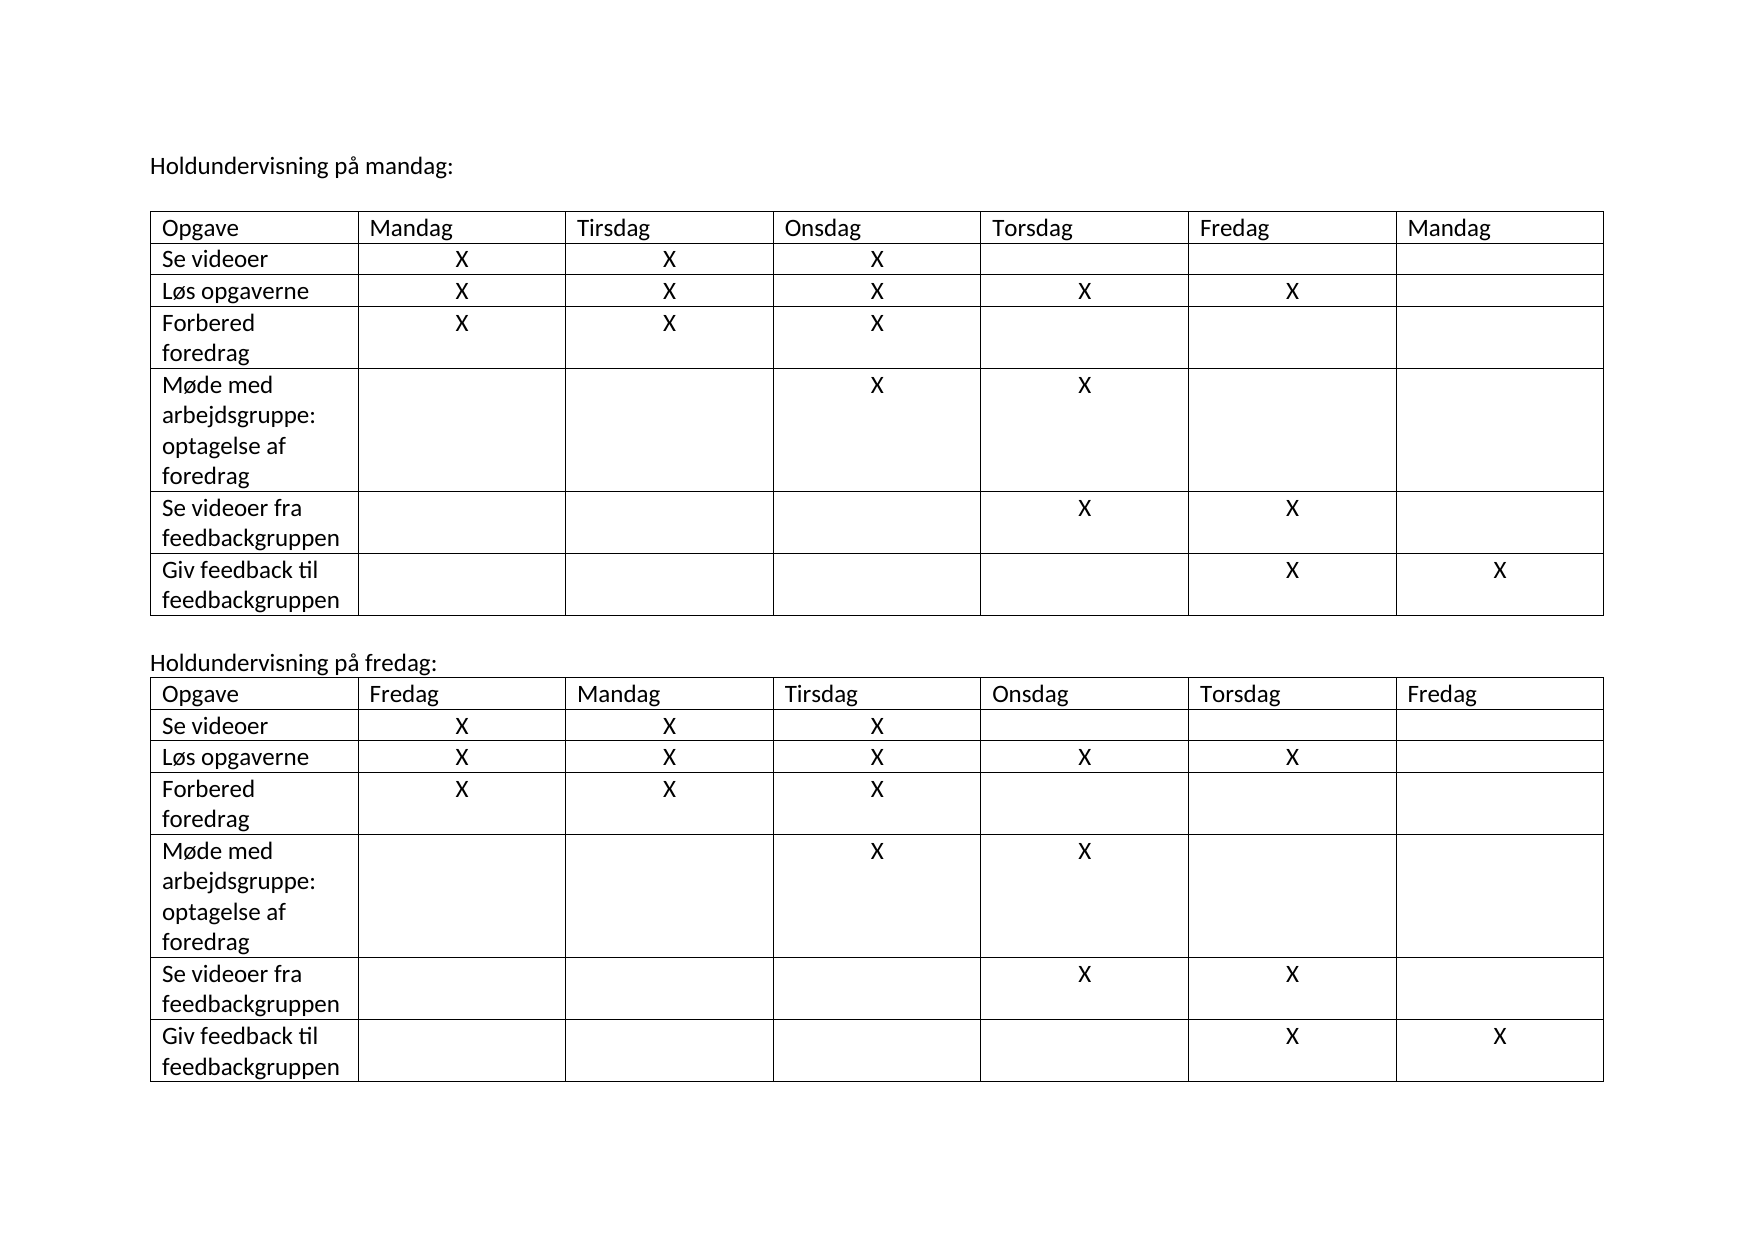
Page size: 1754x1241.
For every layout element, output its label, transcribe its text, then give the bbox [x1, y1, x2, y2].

table_cell Se videoer fra feedbackgruppen [151, 958, 358, 1019]
table_cell Se videoer [151, 244, 358, 274]
table_cell [1189, 773, 1396, 834]
table_cell [1189, 369, 1396, 491]
table_header Fredag [359, 678, 565, 709]
table_cell X [1189, 275, 1396, 306]
table_cell [1397, 835, 1603, 957]
table_cell X [1189, 958, 1396, 1019]
table_cell [1397, 773, 1603, 834]
table_header Fredag [1397, 678, 1603, 709]
table_cell Møde med arbejdsgruppe: optagelse af foredrag [151, 369, 358, 491]
table_cell [981, 554, 1188, 615]
table_cell [981, 244, 1188, 274]
table_header Onsdag [981, 678, 1188, 709]
table_header Tirsdag [566, 212, 773, 243]
table_cell X [774, 710, 980, 740]
table_header Torsdag [981, 212, 1188, 243]
table_header Mandag [359, 212, 565, 243]
table_cell [359, 492, 565, 553]
table_cell [359, 369, 565, 491]
table_cell [1189, 244, 1396, 274]
table_cell Forbered foredrag [151, 773, 358, 834]
text Holdundervisning på fredag: [150, 647, 1604, 677]
table_cell X [1397, 1020, 1603, 1081]
table_cell X [774, 741, 980, 772]
table_cell Se videoer [151, 710, 358, 740]
table_cell Giv feedback til feedbackgruppen [151, 1020, 358, 1081]
table_cell Møde med arbejdsgruppe: optagelse af foredrag [151, 835, 358, 957]
table_cell X [1189, 1020, 1396, 1081]
table_cell X [566, 275, 773, 306]
table_cell Se videoer fra feedbackgruppen [151, 492, 358, 553]
table_cell Løs opgaverne [151, 275, 358, 306]
table_cell [1397, 369, 1603, 491]
table_cell X [1189, 741, 1396, 772]
table_cell X [981, 275, 1188, 306]
table_cell [1397, 307, 1603, 368]
table_cell [566, 492, 773, 553]
table_header Mandag [1397, 212, 1603, 243]
table_cell X [359, 773, 565, 834]
table_header Fredag [1189, 212, 1396, 243]
table_header Mandag [566, 678, 773, 709]
table_cell [1189, 710, 1396, 740]
table_header Torsdag [1189, 678, 1396, 709]
table_cell X [566, 710, 773, 740]
table_cell X [359, 244, 565, 274]
table_header Opgave [151, 212, 358, 243]
table_cell X [566, 773, 773, 834]
table_cell Løs opgaverne [151, 741, 358, 772]
table_cell X [1397, 554, 1603, 615]
table_cell X [774, 275, 980, 306]
table_cell [566, 1020, 773, 1081]
table_cell [1397, 710, 1603, 740]
table_cell X [774, 244, 980, 274]
table_cell [774, 554, 980, 615]
table_cell X [359, 275, 565, 306]
table_cell X [774, 773, 980, 834]
table_cell [981, 1020, 1188, 1081]
table_cell X [981, 492, 1188, 553]
table_cell X [359, 307, 565, 368]
table_cell [359, 1020, 565, 1081]
table_cell [981, 307, 1188, 368]
table_cell X [359, 741, 565, 772]
table_cell X [1189, 492, 1396, 553]
table_cell Giv feedback til feedbackgruppen [151, 554, 358, 615]
table_cell Forbered foredrag [151, 307, 358, 368]
table_cell X [981, 741, 1188, 772]
table_cell [359, 554, 565, 615]
table_cell [566, 554, 773, 615]
table_cell [774, 958, 980, 1019]
table_cell X [1189, 554, 1396, 615]
table_header Onsdag [774, 212, 980, 243]
table_cell [566, 369, 773, 491]
table_cell [566, 835, 773, 957]
table_cell X [566, 307, 773, 368]
table_cell [359, 958, 565, 1019]
table_cell [1397, 958, 1603, 1019]
table_cell X [981, 369, 1188, 491]
table_header Opgave [151, 678, 358, 709]
table_cell [1397, 492, 1603, 553]
table_cell X [774, 369, 980, 491]
table_cell [566, 958, 773, 1019]
table_cell [1189, 835, 1396, 957]
table_cell [359, 835, 565, 957]
table_cell X [566, 741, 773, 772]
table_cell X [981, 958, 1188, 1019]
table_cell X [981, 835, 1188, 957]
table_header Tirsdag [774, 678, 980, 709]
table_cell X [566, 244, 773, 274]
table_cell X [359, 710, 565, 740]
table_cell X [774, 307, 980, 368]
table_cell [1397, 275, 1603, 306]
text Holdundervisning på mandag: [150, 150, 1604, 181]
table_cell [981, 773, 1188, 834]
table_cell [1397, 741, 1603, 772]
table_cell [774, 1020, 980, 1081]
table_cell [981, 710, 1188, 740]
table_cell [1397, 244, 1603, 274]
table_cell X [774, 835, 980, 957]
table_cell [1189, 307, 1396, 368]
table_cell [774, 492, 980, 553]
